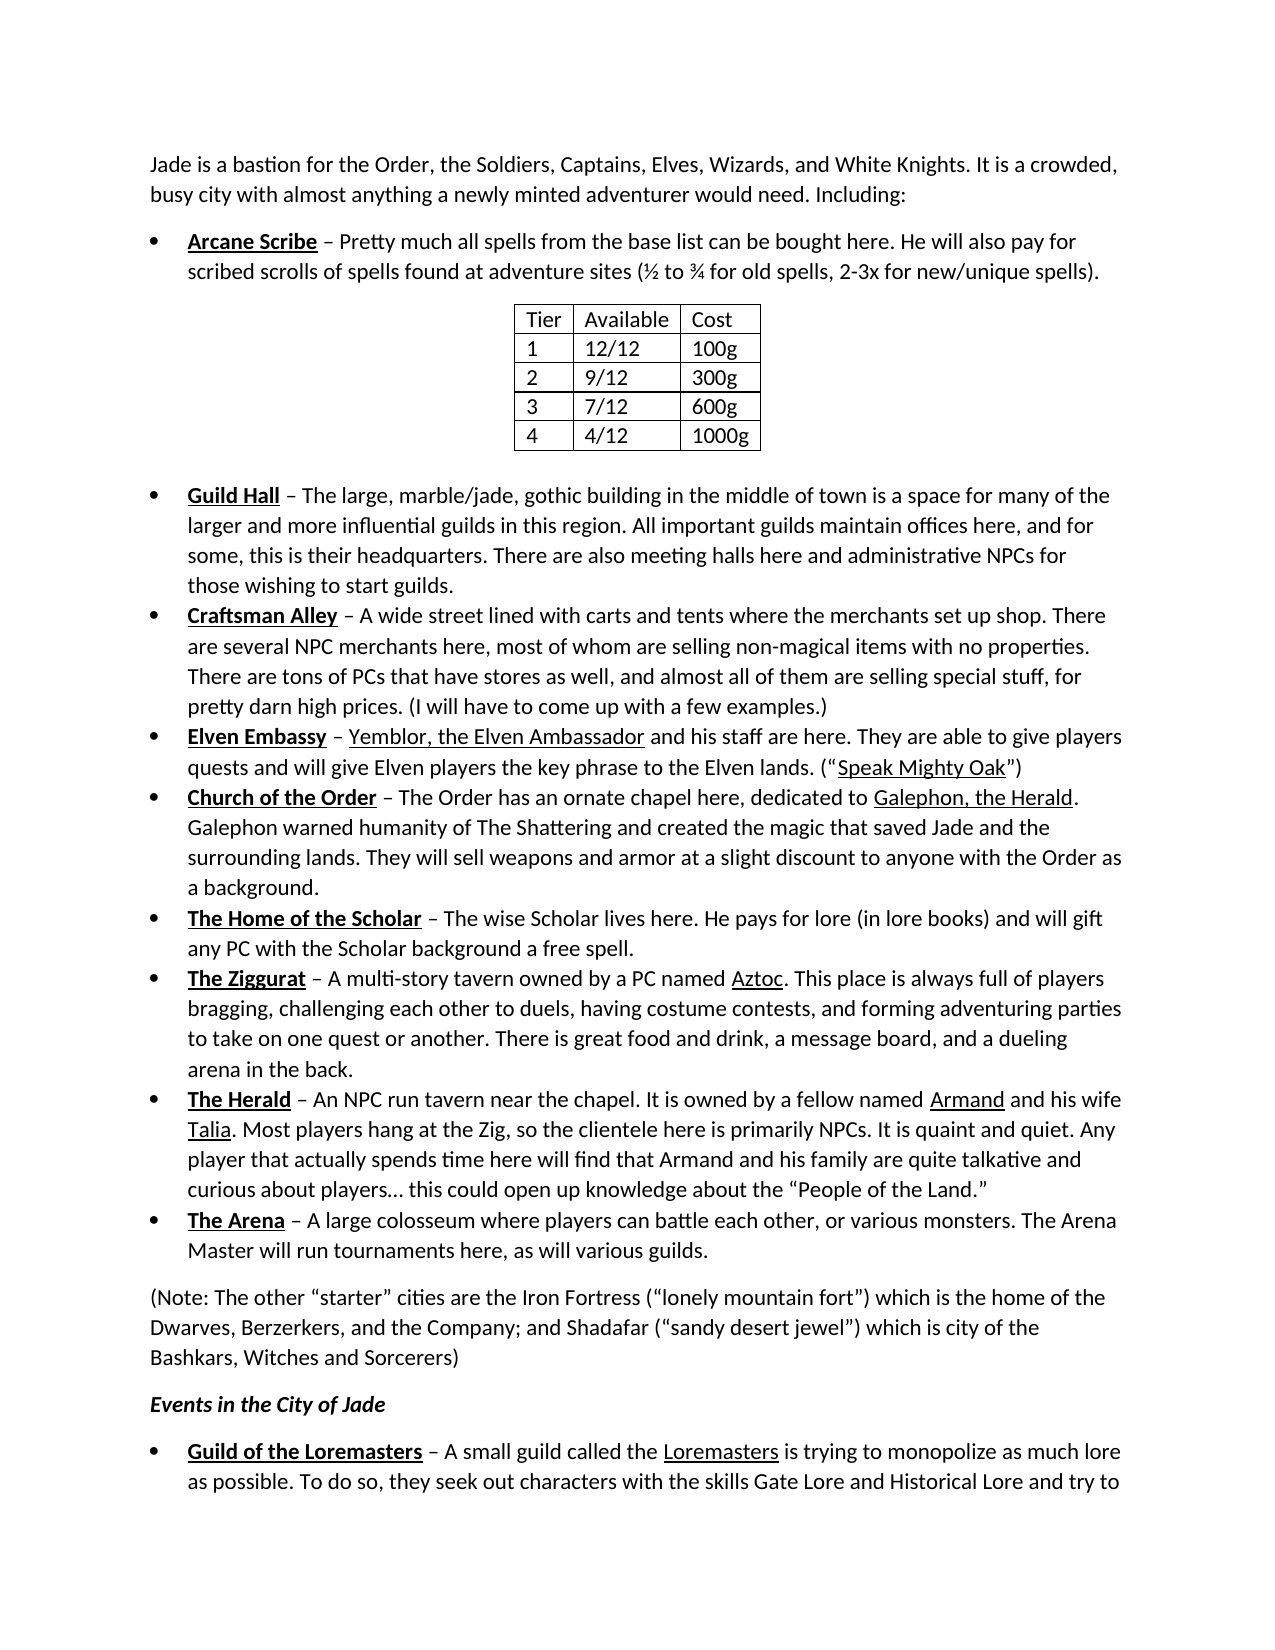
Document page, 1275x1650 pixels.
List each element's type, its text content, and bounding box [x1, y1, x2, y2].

table_header Cost [681, 305, 760, 333]
list The Arena – A large colosseum where players can battle each other, or various monsters. The Arena Master will run tournaments here, as will various guilds. [150, 1206, 1125, 1264]
list Arcane Scribe – Pretty much all spells from the base list can be bought here. He will also pay for scribed scrolls of spells found at adventure sites (½ to ¾ for old spells, 2-3x for new/unique spells). [150, 227, 1125, 285]
table_cell 300g [681, 363, 760, 391]
text Jade is a bastion for the Order, the Soldiers, Captains, Elves, Wizards, and White Knights. It is a crowded, busy city with almost anything a newly minted adventurer would need. Including: [150, 150, 1125, 208]
table_cell 4 [515, 421, 573, 449]
list Church of the Order – The Order has an ornate chapel here, dedicated to Galephon, the Herald. Galephon warned humanity of The Shattering and created the magic that saved Jade and the surrounding lands. They will sell weapons and armor at a slight discount to anyone with the Order as a background. [150, 783, 1125, 901]
table_cell 1000g [681, 421, 760, 449]
table_cell 9/12 [574, 363, 680, 391]
list Guild Hall – The large, marble/jade, gothic building in the middle of town is a space for many of the larger and more influential guilds in this region. All important guilds maintain offices here, and for some, this is their headquarters. There are also meeting halls here and administrative NPCs for those wishing to start guilds. [150, 481, 1125, 599]
table_cell 2 [515, 363, 573, 391]
text Events in the City of Jade [150, 1390, 1125, 1418]
list Elven Embassy – Yemblor, the Elven Ambassador and his staff are here. They are able to give players quests and will give Elven players the key phrase to the Elven lands. (“Speak Mighty Oak”) [150, 722, 1125, 781]
table_cell 7/12 [574, 393, 680, 420]
list Craftsman Alley – A wide street lined with carts and tents where the merchants set up shop. There are several NPC merchants here, most of whom are selling non-magical items with no properties. There are tons of PCs that have stores as well, and almost all of them are selling special stuff, for pretty darn high prices. (I will have to come up with a few examples.) [150, 602, 1125, 720]
table_cell 3 [515, 393, 573, 420]
table_cell 100g [681, 334, 760, 362]
list The Home of the Scholar – The wise Scholar lives here. He pays for lore (in lore books) and will gift any PC with the Scholar background a free spell. [150, 904, 1125, 962]
list The Ziggurat – A multi-story tavern owned by a PC named Aztoc. This place is always full of players bragging, challenging each other to duels, having costume contests, and forming adventuring parties to take on one quest or another. There is great food and drink, a message board, and a dueling arena in the back. [150, 964, 1125, 1083]
table_cell 4/12 [574, 421, 680, 449]
table_cell 12/12 [574, 334, 680, 362]
table_cell 600g [681, 393, 760, 420]
table_cell 1 [515, 334, 573, 362]
table_header Available [574, 305, 680, 333]
list The Herald – An NPC run tavern near the chapel. It is owned by a fellow named Armand and his wife Talia. Most players hang at the Zig, so the clientele here is primarily NPCs. It is quaint and quiet. Any player that actually spends time here will find that Armand and his family are quite talkative and curious about players… this could open up knowledge about the “People of the Land.” [150, 1085, 1125, 1203]
text (Note: The other “starter” cities are the Iron Fortress (“lonely mountain fort”) which is the home of the Dwarves, Berzerkers, and the Company; and Shadafar (“sandy desert jewel”) which is city of the Bashkars, Witches and Sorcerers) [150, 1283, 1125, 1371]
table_header Tier [515, 305, 573, 333]
